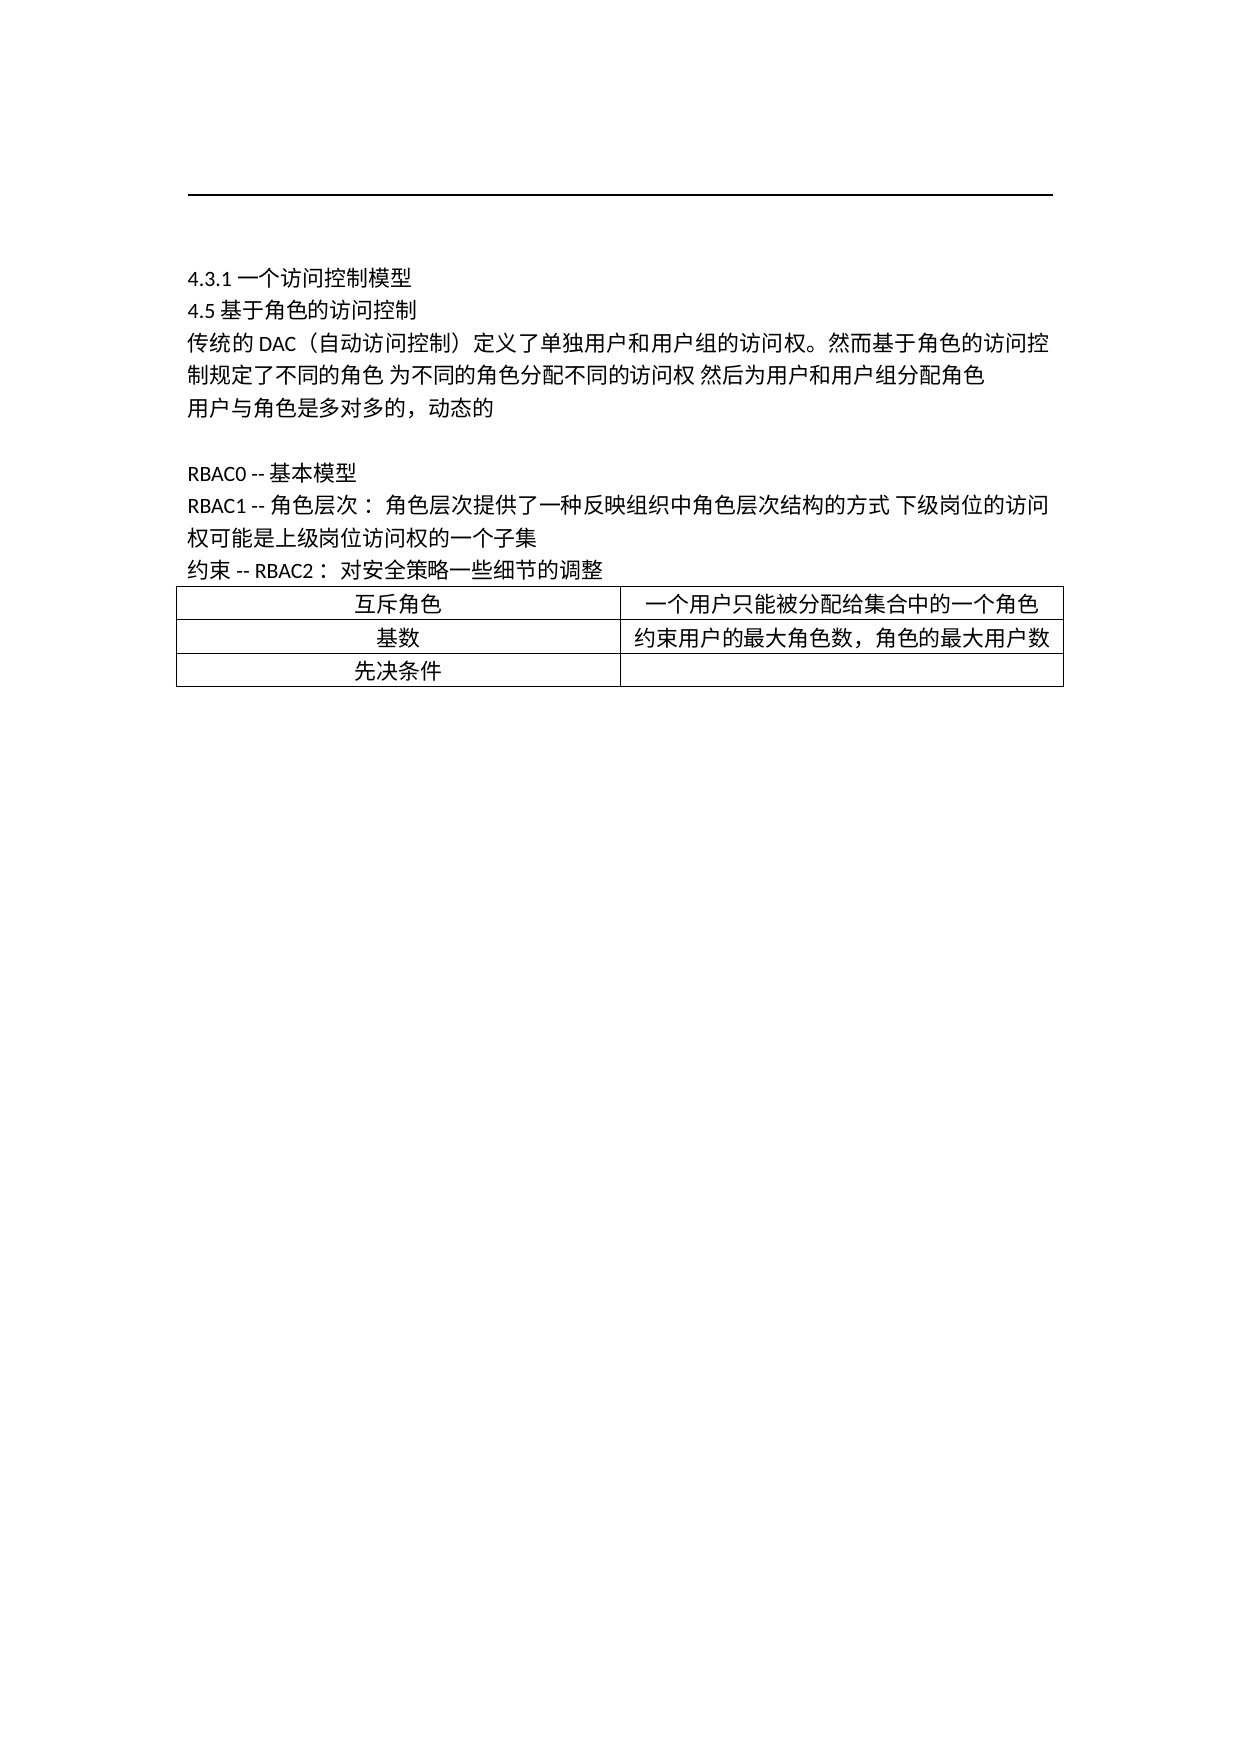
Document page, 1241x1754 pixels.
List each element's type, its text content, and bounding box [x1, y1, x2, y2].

table_cell 基数 [177, 620, 620, 653]
table_header 一个用户只能被分配给集合中的一个角色 [621, 587, 1063, 619]
table_cell 先决条件 [177, 654, 620, 686]
list RBAC1 -- 角色层次 ：角色层次提供了一种反映组织中角色层次结构的方式 下级岗位的访问权可能是上级岗位访问权的一个子集 [187, 488, 1053, 553]
list 约束 -- RBAC2 ：对安全策略一些细节的调整 [187, 553, 1053, 586]
list 用户与角色是多对多的，动态的 [187, 391, 1053, 423]
list 传统的DAC（自动访问控制）定义了单独用户和用户组的访问权。然而基于角色的访问控制规定了不同的角色 为不同的角色分配不同的访问权 然后为用户和用户组分配角色 [187, 326, 1053, 391]
list RBAC0 -- 基本模型 [187, 456, 1053, 488]
table_cell [621, 654, 1063, 686]
list 4.5 基于角色的访问控制 [187, 293, 1053, 326]
table_header 互斥角色 [177, 587, 620, 619]
list 4.3.1 一个访问控制模型 [187, 261, 1053, 293]
table_cell 约束用户的最大角色数，角色的最大用户数 [621, 620, 1063, 653]
